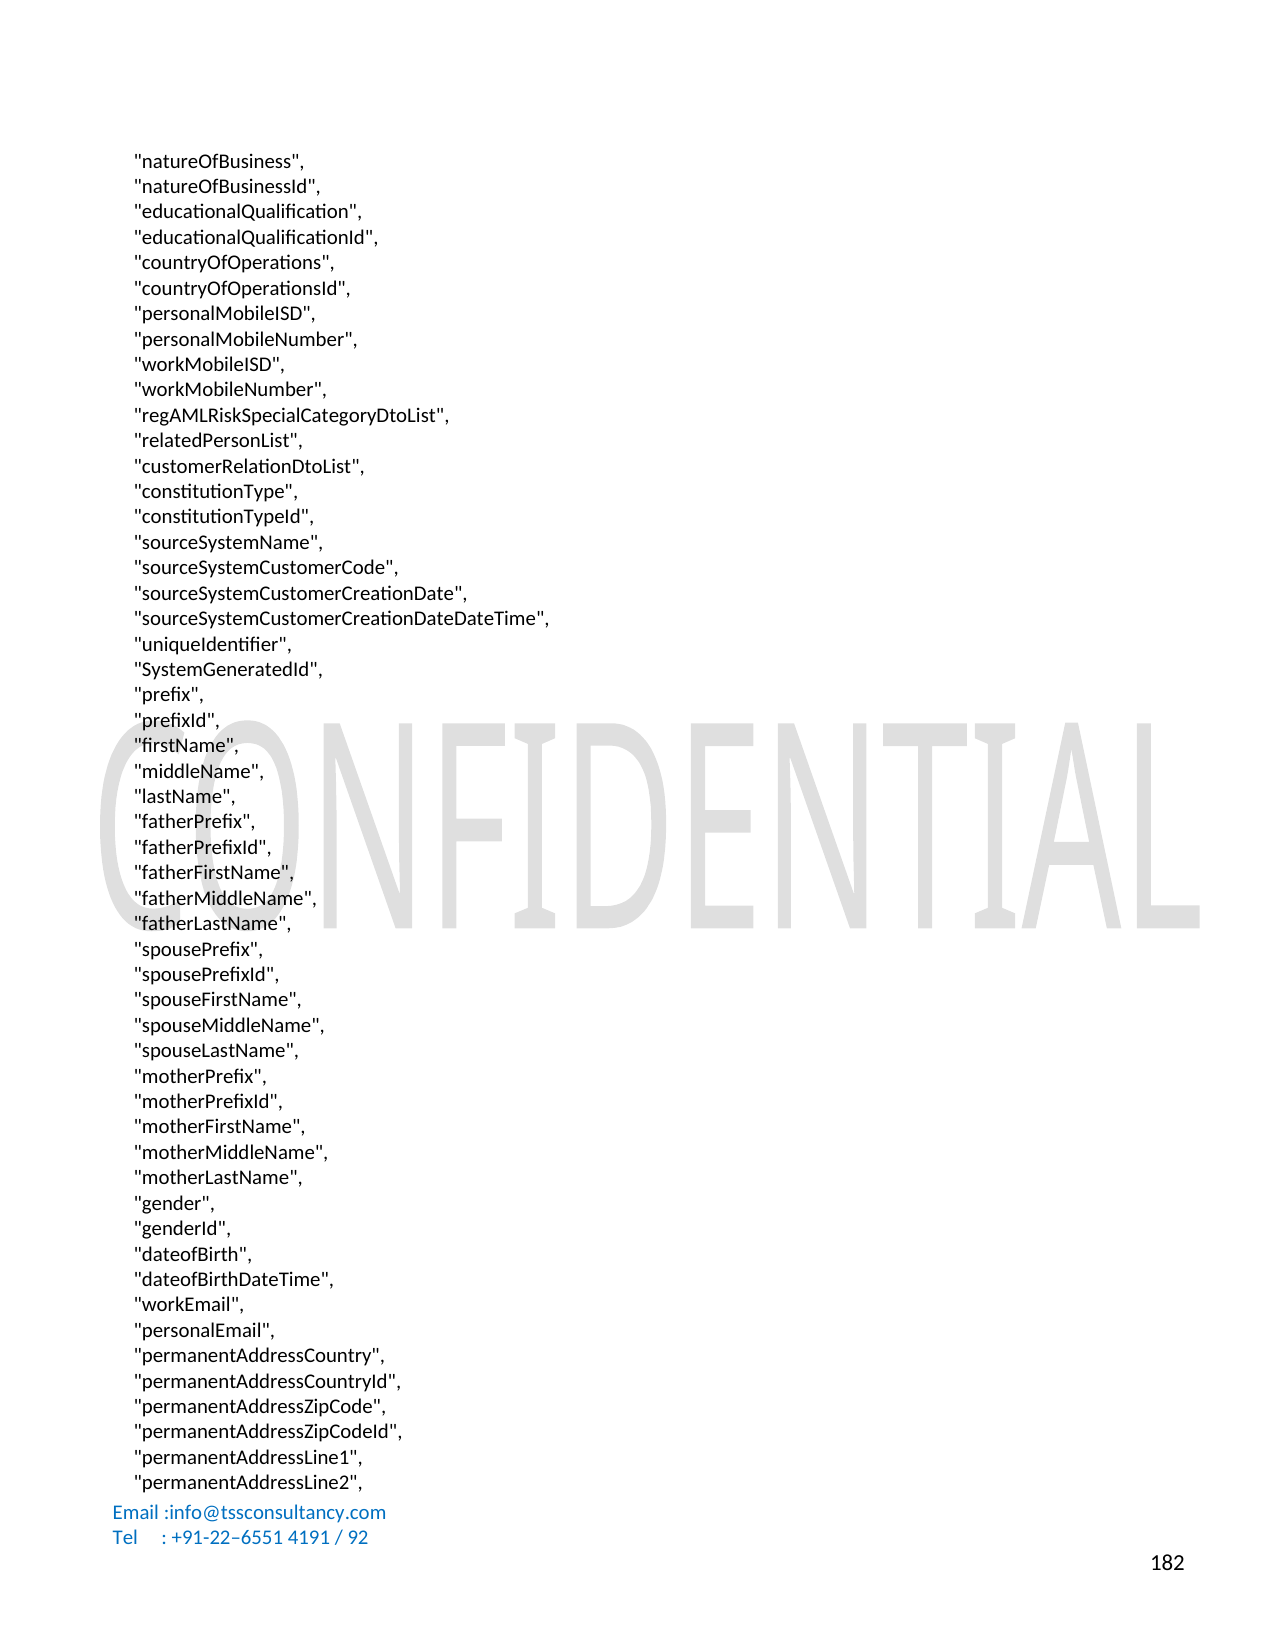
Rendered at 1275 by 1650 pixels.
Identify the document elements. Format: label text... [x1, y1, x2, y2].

text "prefix", [77, 682, 1223, 707]
text "gender", [77, 1190, 1223, 1215]
text "sourceSystemName", [77, 529, 1223, 554]
text "fatherMiddleName", [77, 885, 1223, 910]
text "permanentAddressLine1", [77, 1444, 1223, 1469]
text "motherPrefix", [77, 1063, 1223, 1088]
text "motherPrefixId", [77, 1088, 1223, 1114]
text "permanentAddressZipCodeId", [77, 1419, 1223, 1444]
text "natureOfBusiness", [77, 148, 1223, 173]
text "permanentAddressZipCode", [77, 1393, 1223, 1419]
text "spouseLastName", [77, 1037, 1223, 1063]
text "sourceSystemCustomerCode", [77, 554, 1223, 580]
text "countryOfOperations", [77, 249, 1223, 275]
text "sourceSystemCustomerCreationDate", [77, 580, 1223, 605]
text "firstName", [77, 732, 1223, 758]
text "genderId", [77, 1215, 1223, 1241]
text "sourceSystemCustomerCreationDateDateTime", [77, 605, 1223, 631]
text "prefixId", [77, 707, 1223, 732]
text "workMobileISD", [77, 351, 1223, 377]
text "motherMiddleName", [77, 1139, 1223, 1164]
text "personalEmail", [77, 1317, 1223, 1342]
text "educationalQualificationId", [77, 224, 1223, 249]
text "permanentAddressCountry", [77, 1342, 1223, 1368]
text "regAMLRiskSpecialCategoryDtoList", [77, 402, 1223, 427]
text "fatherPrefix", [77, 809, 1223, 834]
text "SystemGeneratedId", [77, 656, 1223, 682]
text "permanentAddressLine2", [77, 1469, 1223, 1495]
text "spouseFirstName", [77, 987, 1223, 1012]
text "dateofBirth", [77, 1241, 1223, 1266]
text "spouseMiddleName", [77, 1012, 1223, 1037]
text "motherLastName", [77, 1164, 1223, 1190]
text "fatherFirstName", [77, 859, 1223, 885]
text "constitutionType", [77, 478, 1223, 504]
text "customerRelationDtoList", [77, 453, 1223, 478]
text "middleName", [77, 758, 1223, 783]
text "spousePrefix", [77, 936, 1223, 961]
text "dateofBirthDateTime", [77, 1266, 1223, 1292]
text "fatherPrefixId", [77, 834, 1223, 859]
text "lastName", [77, 783, 1223, 809]
text "fatherLastName", [77, 910, 1223, 936]
text "constitutionTypeId", [77, 504, 1223, 529]
text "motherFirstName", [77, 1114, 1223, 1139]
text "educationalQualification", [77, 199, 1223, 224]
text "workMobileNumber", [77, 377, 1223, 402]
text "personalMobileNumber", [77, 326, 1223, 351]
text "permanentAddressCountryId", [77, 1368, 1223, 1393]
text "uniqueIdentifier", [77, 631, 1223, 656]
text "natureOfBusinessId", [77, 173, 1223, 199]
text "workEmail", [77, 1292, 1223, 1317]
text "spousePrefixId", [77, 961, 1223, 987]
text "personalMobileISD", [77, 300, 1223, 326]
text "relatedPersonList", [77, 427, 1223, 453]
text "countryOfOperationsId", [77, 275, 1223, 300]
